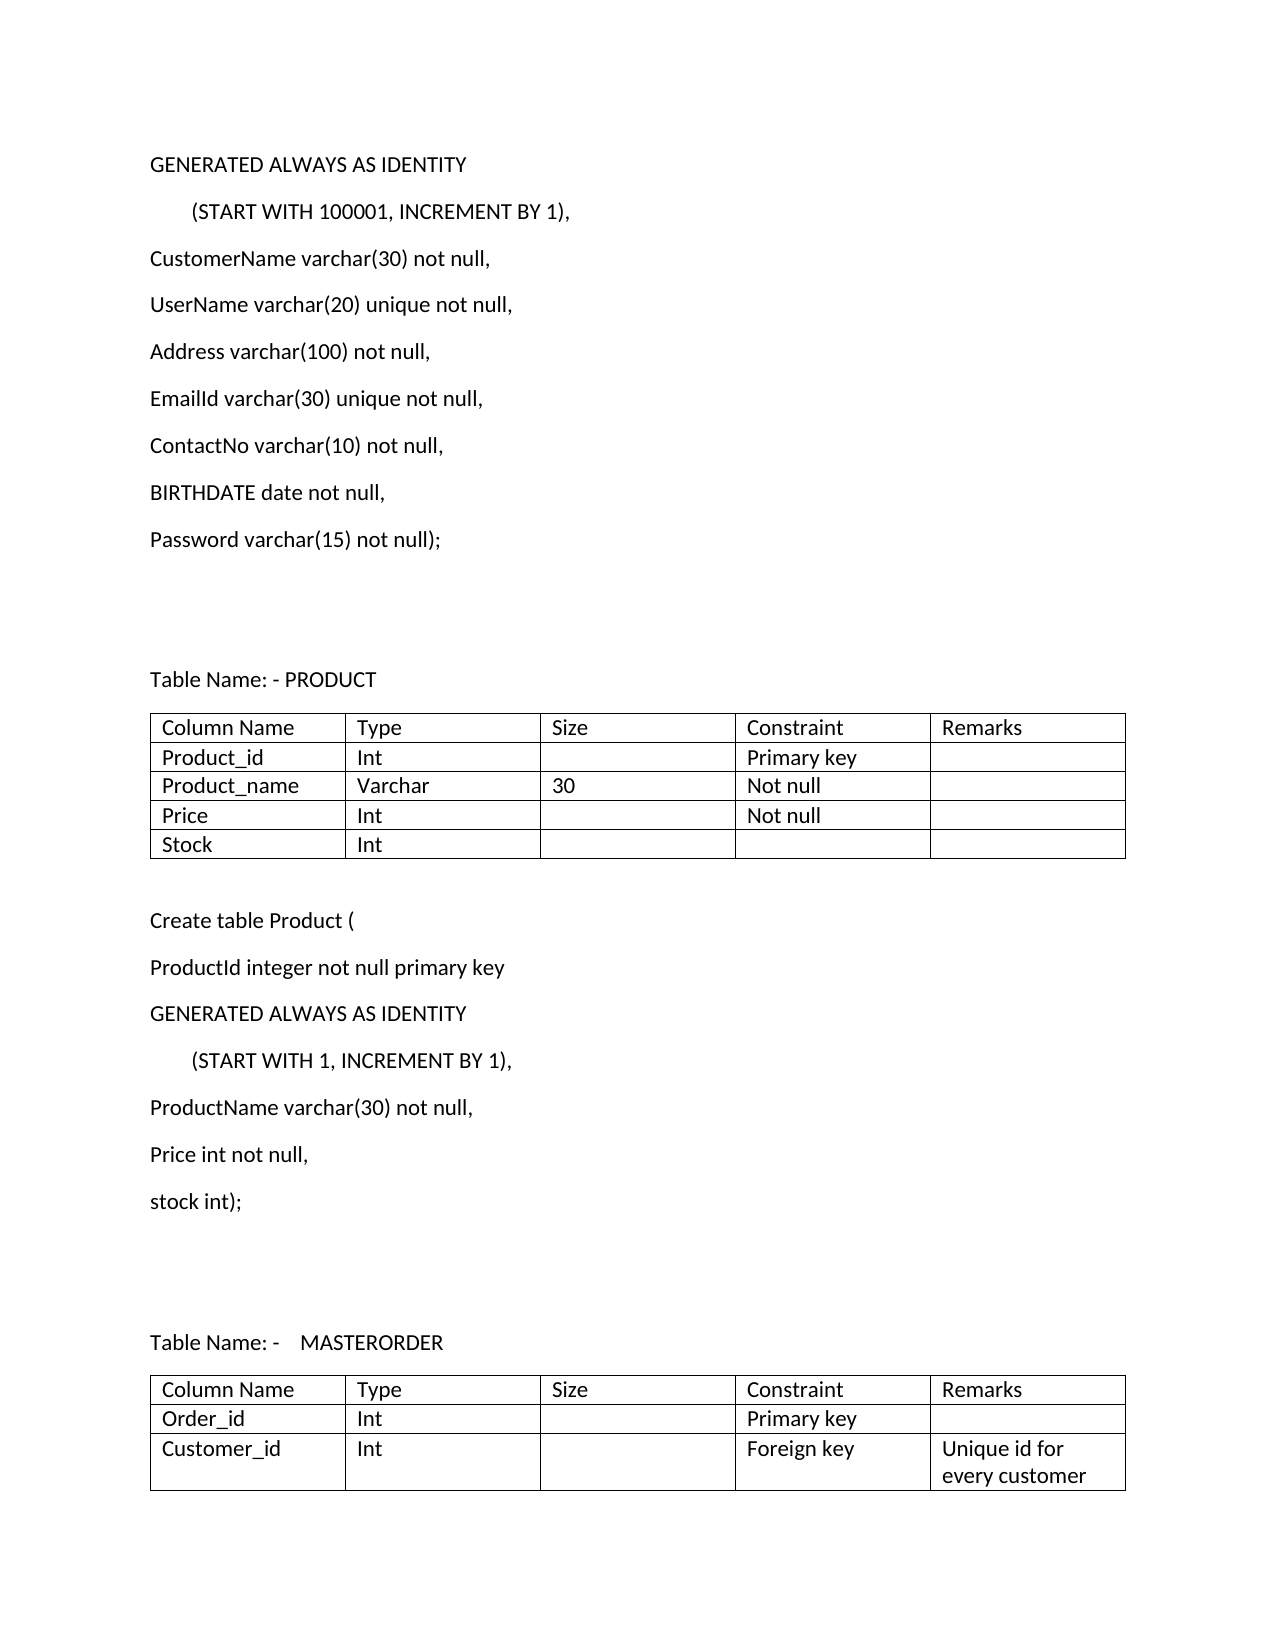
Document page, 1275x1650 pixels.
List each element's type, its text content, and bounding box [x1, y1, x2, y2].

text ProductId integer not null primary key [150, 953, 1125, 981]
table_cell [931, 801, 1125, 829]
table_header Column Name [151, 714, 345, 742]
table_cell Int [346, 743, 540, 771]
table_cell [931, 830, 1125, 858]
table_cell Not null [736, 801, 930, 829]
table_cell [931, 743, 1125, 771]
table_cell [541, 801, 735, 829]
text ContactNo varchar(10) not null, [150, 431, 1125, 459]
table_cell Not null [736, 772, 930, 800]
table_cell Int [346, 830, 540, 858]
text CustomerName varchar(30) not null, [150, 244, 1125, 272]
table_cell [541, 1405, 735, 1433]
table_header Size [541, 1376, 735, 1403]
table_cell Foreign key [736, 1434, 930, 1490]
table_cell Primary key [736, 1405, 930, 1433]
text Password varchar(15) not null); [150, 525, 1125, 553]
table_cell Varchar [346, 772, 540, 800]
text GENERATED ALWAYS AS IDENTITY [150, 999, 1125, 1027]
text Table Name: - MASTERORDER [150, 1328, 1125, 1356]
table_cell Int [346, 801, 540, 829]
table_cell Price [151, 801, 345, 829]
text GENERATED ALWAYS AS IDENTITY [150, 150, 1125, 178]
text UserName varchar(20) unique not null, [150, 291, 1125, 319]
table_cell [931, 772, 1125, 800]
table_cell Product_name [151, 772, 345, 800]
text Price int not null, [150, 1140, 1125, 1168]
table_header Remarks [931, 1376, 1125, 1403]
table_cell [931, 1405, 1125, 1433]
table_cell Customer_id [151, 1434, 345, 1490]
text BIRTHDATE date not null, [150, 478, 1125, 506]
text Create table Product ( [150, 906, 1125, 934]
table_cell [541, 830, 735, 858]
text stock int); [150, 1187, 1125, 1215]
table_cell Primary key [736, 743, 930, 771]
table_header Remarks [931, 714, 1125, 742]
table_header Type [346, 714, 540, 742]
table_cell [541, 743, 735, 771]
table_cell Int [346, 1405, 540, 1433]
text Address varchar(100) not null, [150, 337, 1125, 366]
table_cell Product_id [151, 743, 345, 771]
text EmailId varchar(30) unique not null, [150, 384, 1125, 412]
table_header Size [541, 714, 735, 742]
text ProductName varchar(30) not null, [150, 1093, 1125, 1121]
text (START WITH 100001, INCREMENT BY 1), [150, 197, 1125, 225]
table_header Constraint [736, 714, 930, 742]
text Table Name: - PRODUCT [150, 666, 1125, 694]
table_header Type [346, 1376, 540, 1403]
table_cell 30 [541, 772, 735, 800]
table_header Column Name [151, 1376, 345, 1403]
table_cell [736, 830, 930, 858]
table_cell Int [346, 1434, 540, 1490]
table_cell Stock [151, 830, 345, 858]
table_cell Order_id [151, 1405, 345, 1433]
table_cell Unique id for every customer [931, 1434, 1125, 1490]
table_header Constraint [736, 1376, 930, 1403]
text (START WITH 1, INCREMENT BY 1), [150, 1046, 1125, 1074]
table_cell [541, 1434, 735, 1490]
